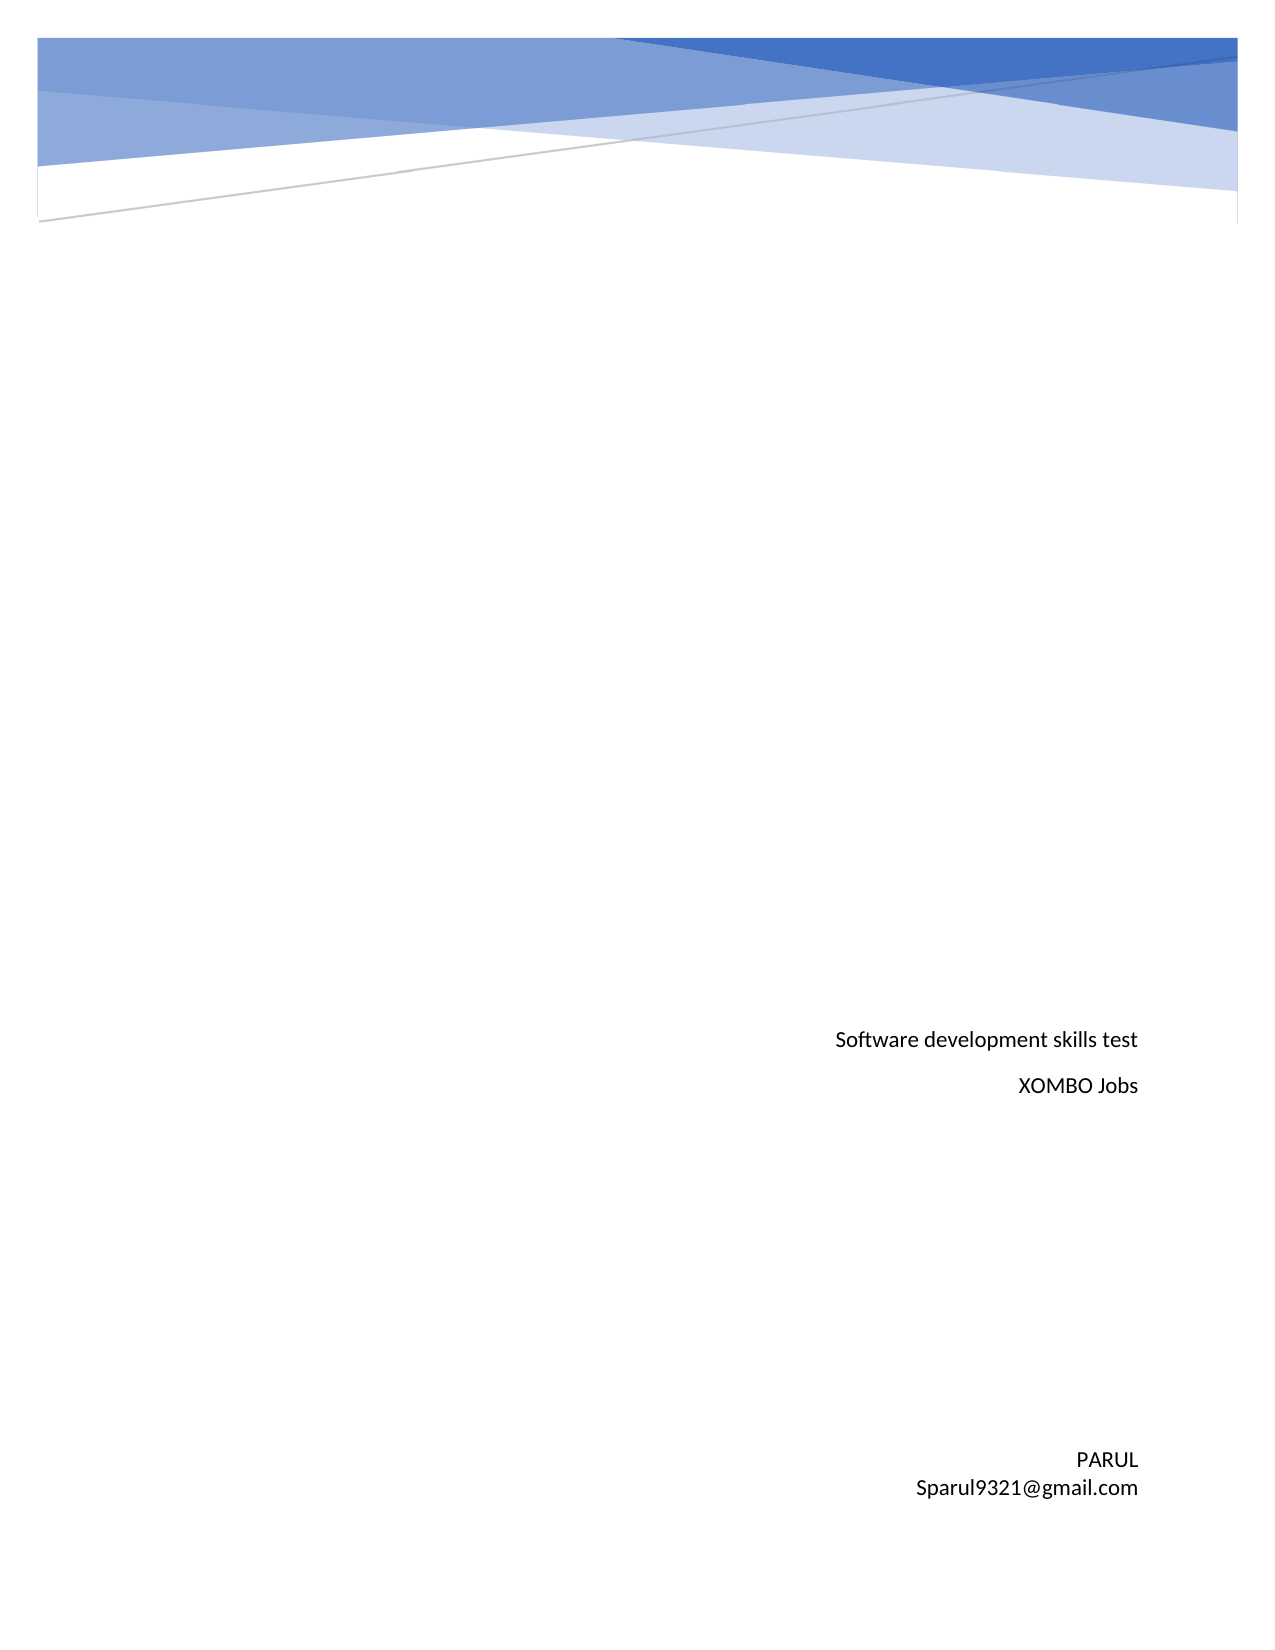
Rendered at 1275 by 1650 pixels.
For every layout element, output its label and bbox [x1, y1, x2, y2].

picture [37, 37, 1238, 238]
